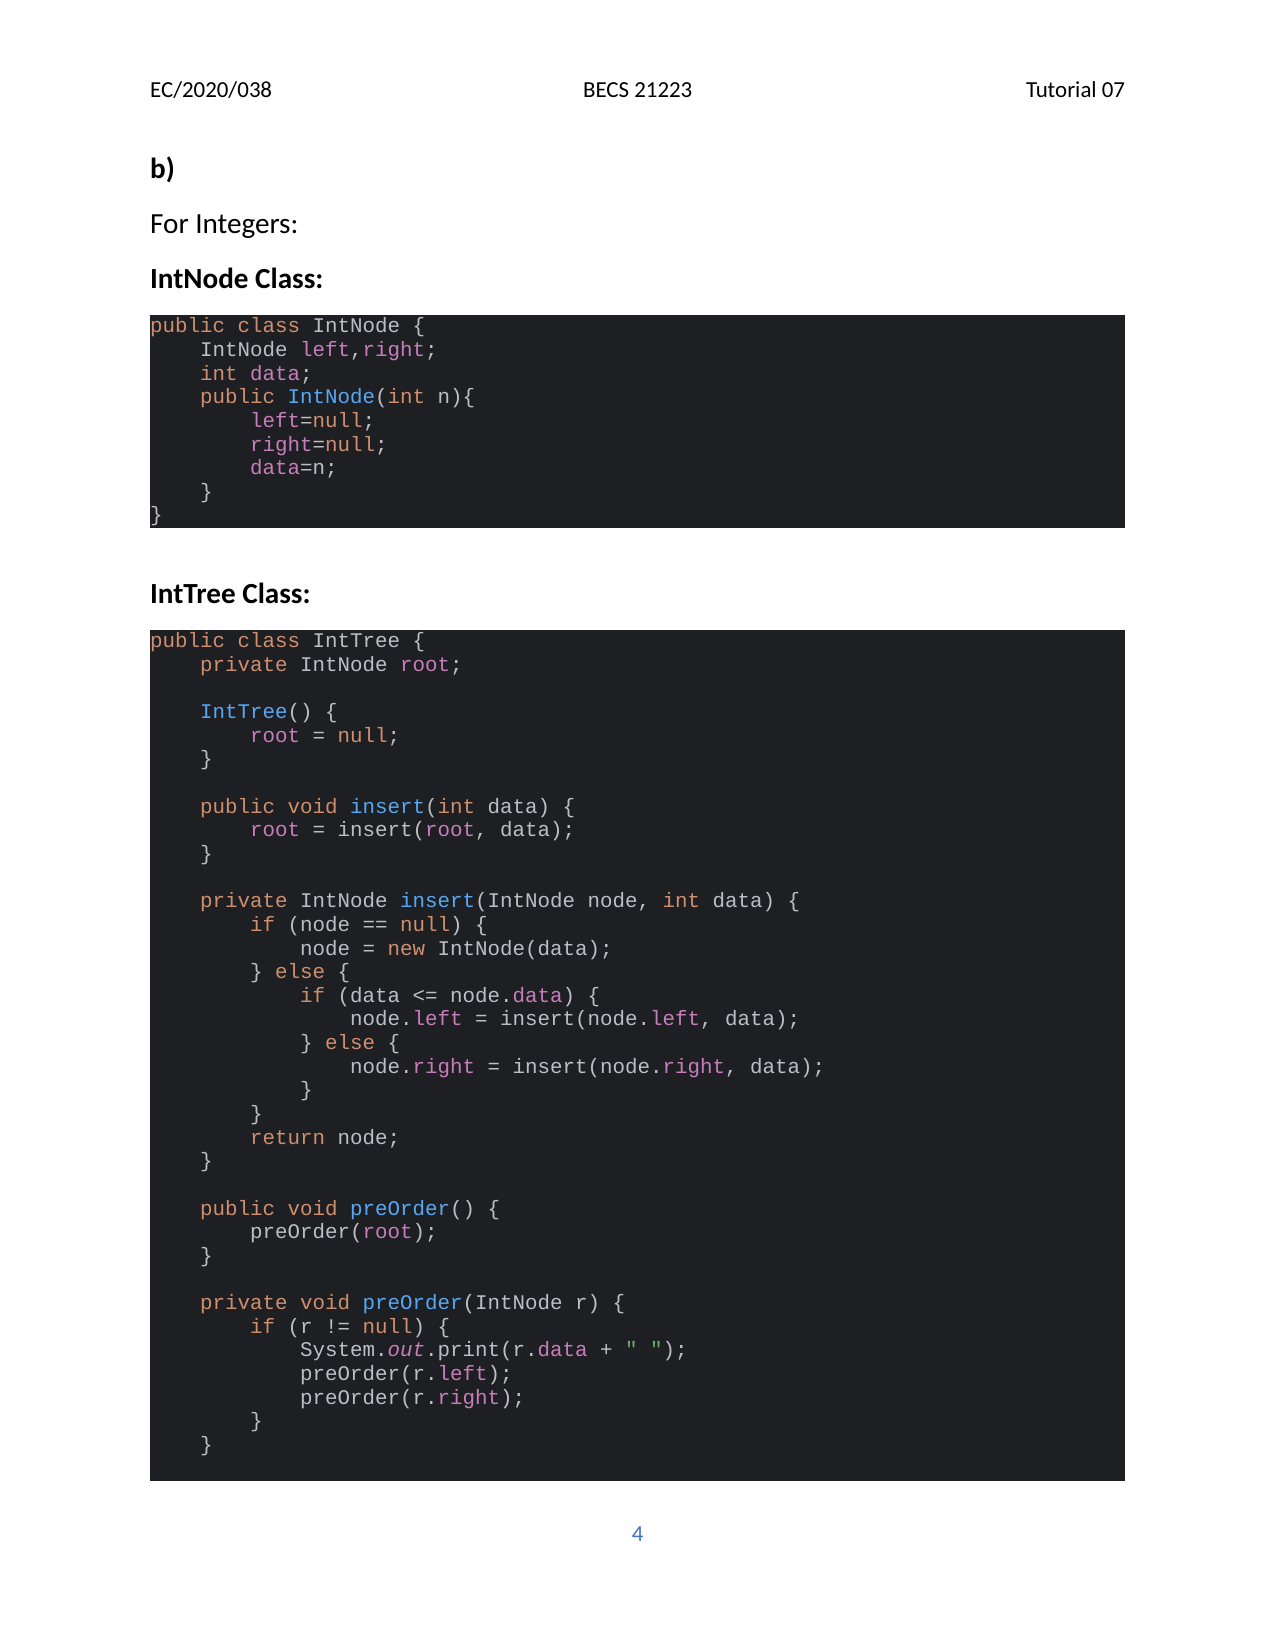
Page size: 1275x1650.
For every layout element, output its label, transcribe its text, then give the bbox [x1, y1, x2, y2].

text IntTree Class: [150, 575, 1125, 611]
text public class IntNode { IntNode left,right; int data; public IntNode(int n){ left=null; right=null; data=n; } } [150, 315, 1125, 528]
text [150, 630, 1125, 1481]
text IntNode Class: [150, 260, 1125, 296]
text b) [150, 150, 1125, 186]
text For Integers: [150, 205, 1125, 241]
